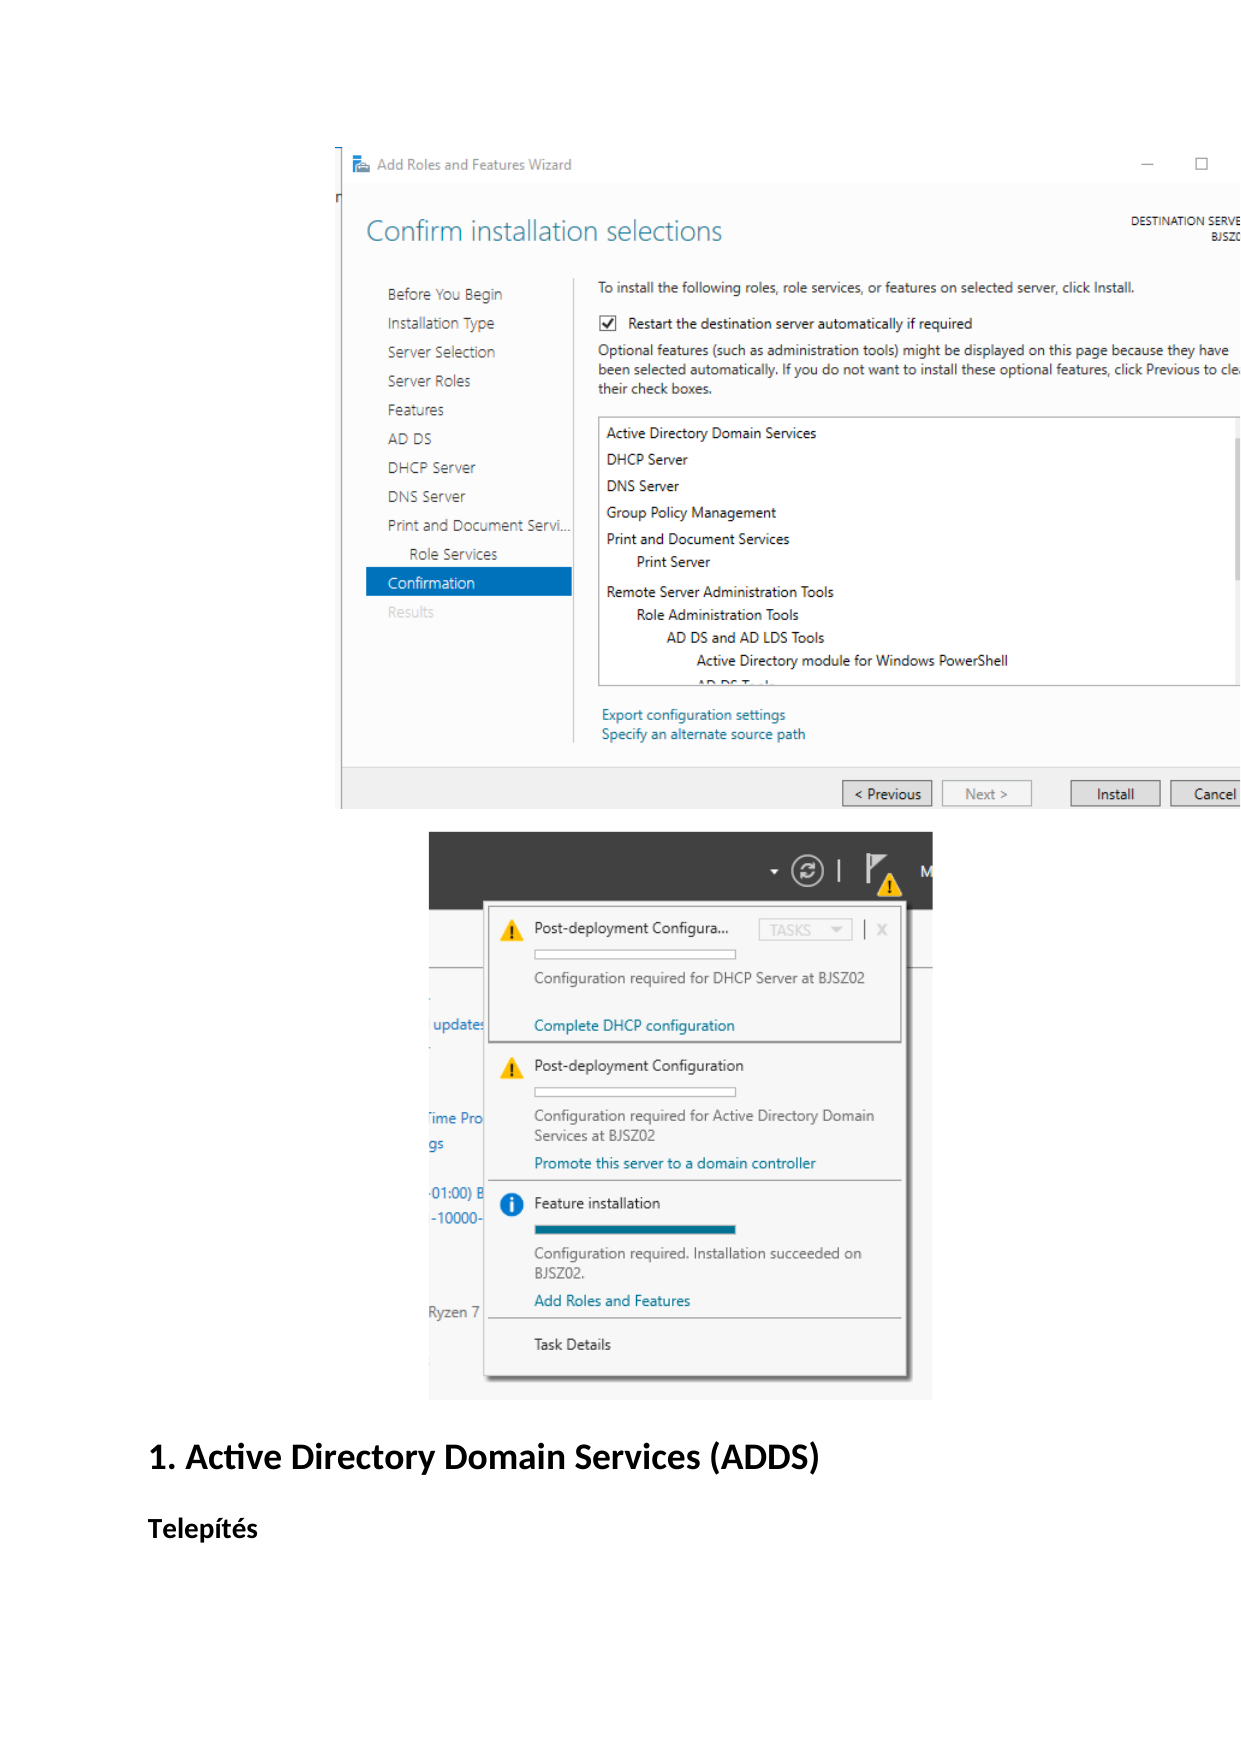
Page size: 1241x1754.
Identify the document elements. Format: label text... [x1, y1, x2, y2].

picture [335, 147, 1241, 809]
picture [428, 827, 933, 1400]
subtitle 1. Active Directory Domain Services (ADDS) [148, 1433, 1093, 1479]
subtitle Telepítés [148, 1510, 1093, 1546]
